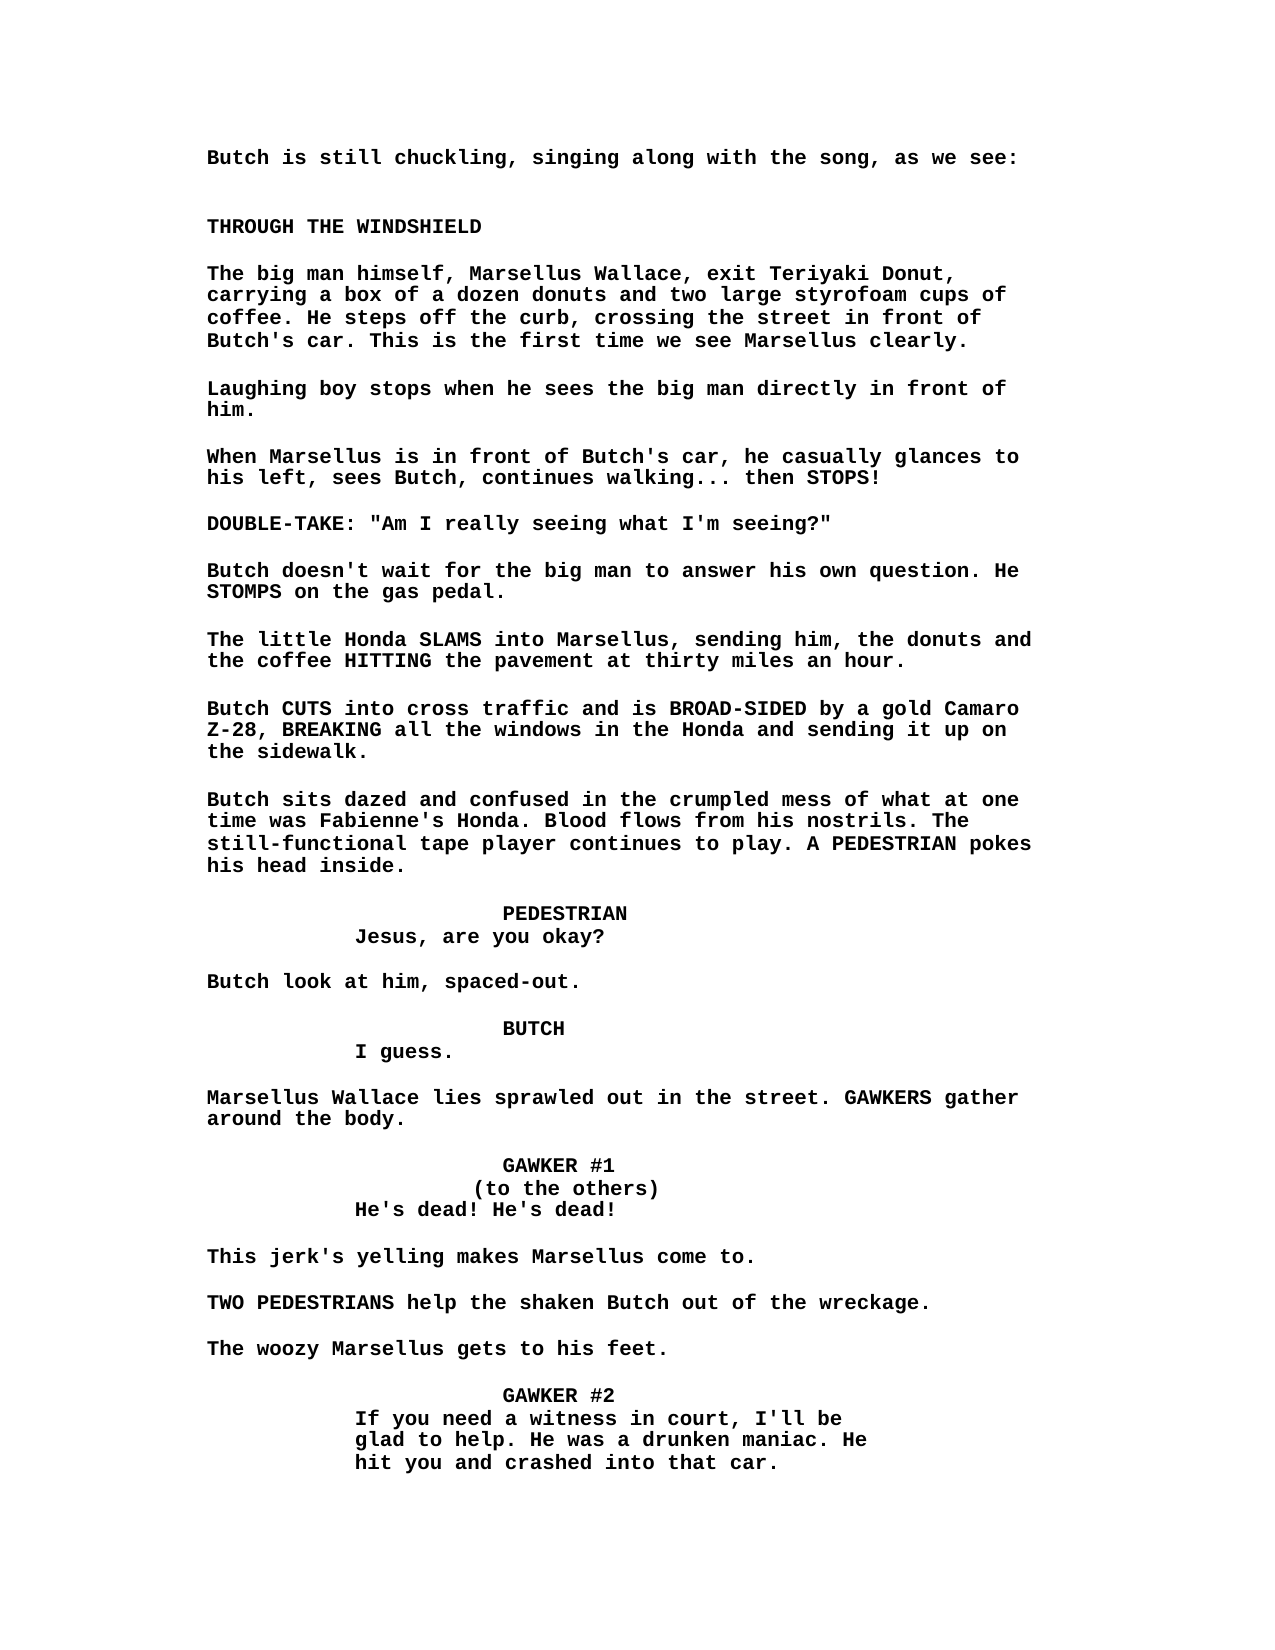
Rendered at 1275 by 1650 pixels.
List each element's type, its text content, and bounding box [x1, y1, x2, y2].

text This jerk's yelling makes Marsellus come to. [207, 1246, 1096, 1269]
text THROUGH THE WINDSHIELD [207, 216, 1096, 240]
text Butch doesn't wait for the big man to answer his own question. He STOMPS on the gas pedal. [207, 560, 1021, 605]
text Laughing boy stops when he sees the big man directly in front of him. [207, 377, 1009, 422]
text Marsellus Wallace lies sprawled out in the street. GAWKERS gather around the body. [207, 1086, 1021, 1132]
text The big man himself, Marsellus Wallace, exit Teriyaki Donut, carrying a box of a dozen donuts and two large styrofoam cups of coffee. He steps off the curb, crossing the street in front of Butch's car. This is the first time we see Marsellus clearly. [207, 263, 1009, 353]
text PEDESTRIAN [502, 902, 1096, 925]
text Butch sits dazed and confused in the crumpled mess of what at one time was Fabienne's Honda. Blood flows from his nostrils. The still-functional tape player continues to play. A PEDESTRIAN pokes his head inside. [207, 788, 1032, 879]
text If you need a witness in court, I'll be glad to help. He was a drunken maniac. He hit you and crashed into that car. [354, 1407, 869, 1475]
text (to the others) He's dead! He's dead! [354, 1178, 662, 1223]
text GAWKER #2 [179, 1384, 938, 1407]
text BUTCH [502, 1017, 1096, 1040]
text TWO PEDESTRIANS help the shaken Butch out of the wreckage. The woozy Marsellus gets to his feet. [207, 1292, 934, 1362]
text GAWKER #1 [179, 1154, 938, 1178]
text When Marsellus is in front of Butch's car, he casually glances to his left, sees Butch, continues walking... then STOPS! [207, 445, 1021, 491]
text Butch is still chuckling, singing along with the song, as we see: [207, 147, 1096, 171]
text DOUBLE-TAKE: "Am I really seeing what I'm seeing?" [207, 513, 1096, 537]
text The little Honda SLAMS into Marsellus, sending him, the donuts and the coffee HITTING the pavement at thirty miles an hour. [207, 628, 1034, 674]
text Jesus, are you okay? [354, 925, 1096, 948]
text Butch CUTS into cross traffic and is BROAD-SIDED by a gold Camaro Z-28, BREAKING all the windows in the Honda and sending it up on the sidewalk. [207, 697, 1020, 765]
text I guess. [354, 1040, 1096, 1063]
text Butch look at him, spaced-out. [207, 971, 1096, 994]
